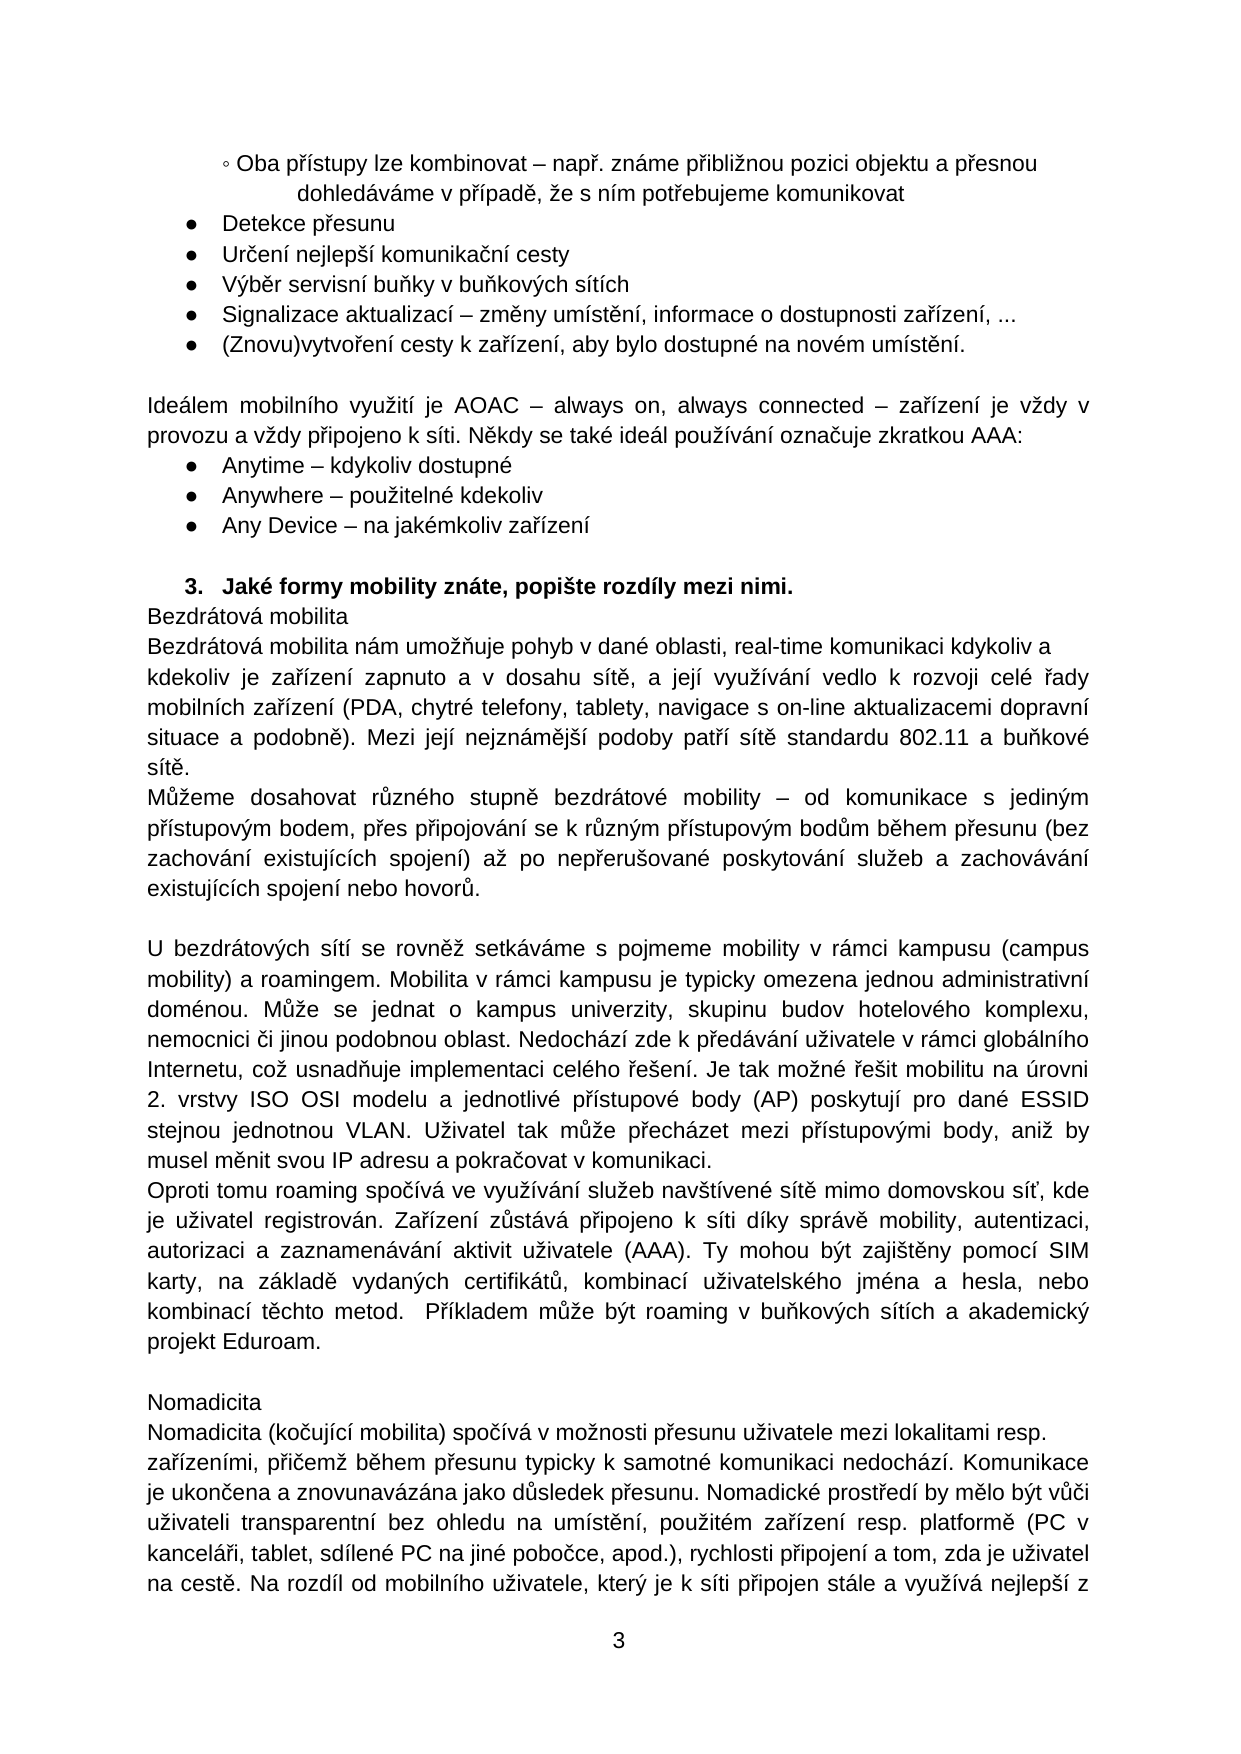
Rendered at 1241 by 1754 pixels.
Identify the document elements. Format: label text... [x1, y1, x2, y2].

list Signalizace aktualizací – změny umístění, informace o dostupnosti zařízení, ... [184, 301, 1090, 327]
text Bezdrátová mobilita nám umožňuje pohyb v dané oblasti, real-time komunikaci kdykoliv a [147, 633, 1090, 660]
text Oproti tomu roaming spočívá ve využívání služeb navštívené sítě mimo domovskou síť, kde je uživatel registrován. Zařízení zůstává připojeno k síti díky správě mobility, autentizaci, autorizaci a zaznamenávání aktivit uživatele (AAA). Ty mohou být zajištěny pomocí SIM karty, na základě vydaných certifikátů, kombinací uživatelského jména a hesla, nebo kombinací těchto metod. Příkladem může být roaming v buňkových sítích a akademický projekt Eduroam. [147, 1177, 1090, 1354]
text Ideálem mobilního využití je AOAC – always on, always connected – zařízení je vždy v provozu a vždy připojeno k síti. Někdy se také ideál používání označuje zkratkou AAA: [147, 392, 1090, 448]
text Nomadicita (kočující mobilita) spočívá v možnosti přesunu uživatele mezi lokalitami resp. [147, 1419, 1090, 1445]
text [147, 1449, 1090, 1596]
text dohledáváme v případě, že s ním potřebujeme komunikovat [222, 180, 1090, 207]
list Any Device – na jakémkoliv zařízení [184, 512, 1090, 539]
list Anywhere – použitelné kdekoliv [184, 482, 1090, 509]
text Bezdrátová mobilita [147, 603, 1090, 629]
text kdekoliv je zařízení zapnuto a v dosahu sítě, a její využívání vedlo k rozvoji celé řady mobilních zařízení (PDA, chytré telefony, tablety, navigace s on-line aktualizacemi dopravní situace a podobně). Mezi její nejznámější podoby patří sítě standardu 802.11 a buňkové sítě. [147, 663, 1090, 781]
list Určení nejlepší komunikační cesty [184, 241, 1090, 267]
list Jaké formy mobility znáte, popište rozdíly mezi nimi. [184, 573, 1090, 599]
list Výběr servisní buňky v buňkových sítích [184, 271, 1090, 297]
text U bezdrátových sítí se rovněž setkáváme s pojmeme mobility v rámci kampusu (campus mobility) a roamingem. Mobilita v rámci kampusu je typicky omezena jednou administrativní doménou. Může se jednat o kampus univerzity, skupinu budov hotelového komplexu, nemocnici či jinou podobnou oblast. Nedochází zde k předávání uživatele v rámci globálního Internetu, což usnadňuje implementaci celého řešení. Je tak možné řešit mobilitu na úrovni 2. vrstvy ISO OSI modelu a jednotlivé přístupové body (AP) poskytují pro dané ESSID stejnou jednotnou VLAN. Uživatel tak může přecházet mezi přístupovými body, aniž by musel měnit svou IP adresu a pokračovat v komunikaci. [147, 935, 1090, 1173]
list Detekce přesunu [184, 210, 1090, 237]
list Anytime – kdykoliv dostupné [184, 452, 1090, 478]
text Nomadicita [147, 1388, 1090, 1415]
text ◦ Oba přístupy lze kombinovat – např. známe přibližnou pozici objektu a přesnou [147, 150, 1090, 176]
text Můžeme dosahovat různého stupně bezdrátové mobility – od komunikace s jediným přístupovým bodem, přes připojování se k různým přístupovým bodům během přesunu (bez zachování existujících spojení) až po nepřerušované poskytování služeb a zachovávání existujících spojení nebo hovorů. [147, 784, 1090, 901]
list (Znovu)vytvoření cesty k zařízení, aby bylo dostupné na novém umístění. [184, 331, 1090, 358]
